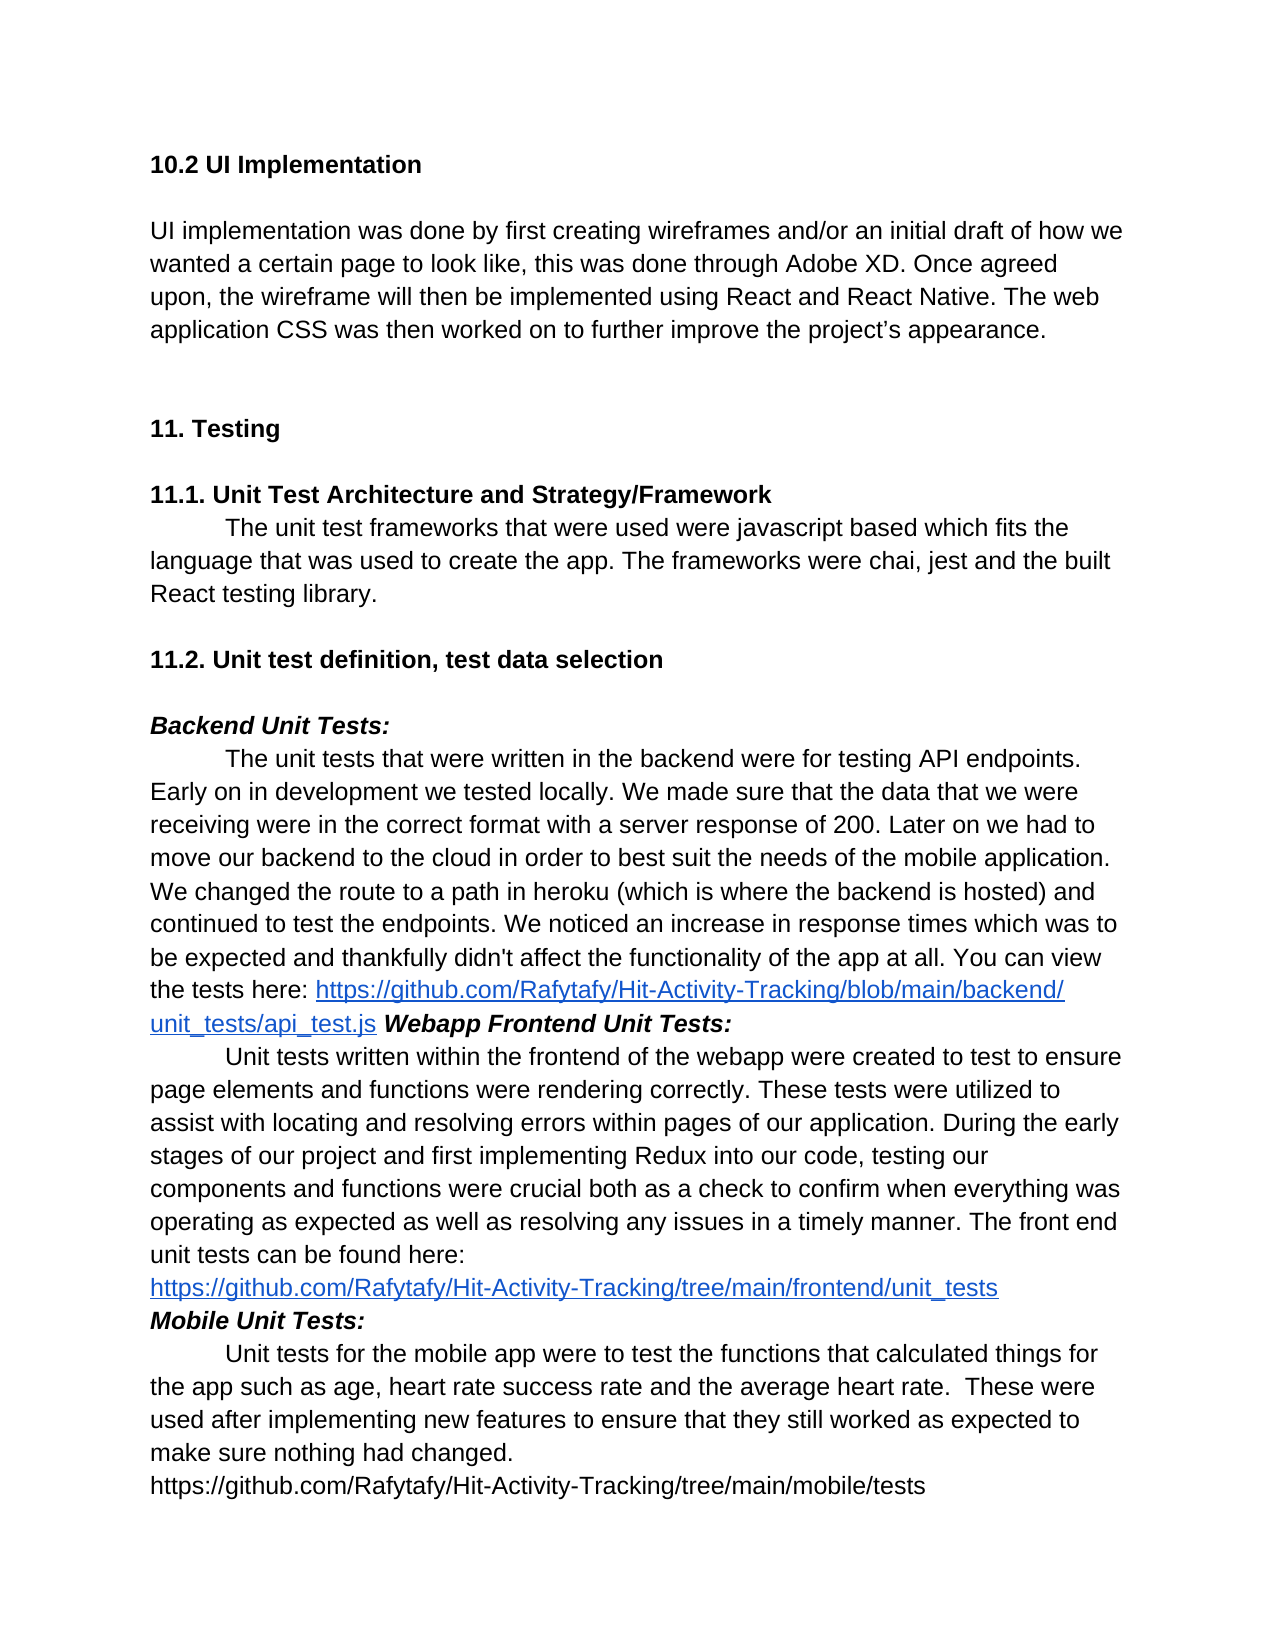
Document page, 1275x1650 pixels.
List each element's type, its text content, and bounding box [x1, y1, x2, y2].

text 10.2 UI Implementation [150, 150, 1125, 179]
text Mobile Unit Tests: [150, 1306, 1125, 1334]
text 11. Testing [150, 414, 1125, 443]
text 11.1. Unit Test Architecture and Strategy/Framework [150, 480, 1125, 509]
text UI implementation was done by first creating wireframes and/or an initial draft of how we wanted a certain page to look like, this was done through Adobe XD. Once agreed upon, the wireframe will then be implemented using React and React Native. The web application CSS was then worked on to further improve the project’s appearance. [150, 216, 1125, 344]
text https://github.com/Rafytafy/Hit-Activity-Tracking/tree/main/mobile/tests [150, 1471, 1125, 1499]
text The unit tests that were written in the backend were for testing API endpoints. Early on in development we tested locally. We made sure that the data that we were receiving were in the correct format with a server response of 200. Later on we had to move our backend to the cloud in order to best suit the needs of the mobile application. We changed the route to a path in heroku (which is where the backend is hosted) and continued to test the endpoints. We noticed an increase in response times which was to be expected and thankfully didn't affect the functionality of the app at all. You can view the tests here: https://github.com/Rafytafy/Hit-Activity-Tracking/blob/main/backend/unit_tests/api_test.js Webapp Frontend Unit Tests: [150, 744, 1125, 1037]
text Unit tests for the mobile app were to test the functions that calculated things for the app such as age, heart rate success rate and the average heart rate. These were used after implementing new features to ensure that they still worked as expected to make sure nothing had changed. [150, 1339, 1125, 1467]
text The unit test frameworks that were used were javascript based which fits the language that was used to create the app. The frameworks were chai, jest and the built React testing library. [150, 513, 1125, 608]
text https://github.com/Rafytafy/Hit-Activity-Tracking/tree/main/frontend/unit_tests [150, 1273, 1125, 1301]
text Unit tests written within the frontend of the webapp were created to test to ensure page elements and functions were rendering correctly. These tests were utilized to assist with locating and resolving errors within pages of our application. During the early stages of our project and first implementing Redux into our code, testing our components and functions were crucial both as a check to confirm when everything was operating as expected as well as resolving any issues in a timely manner. The front end unit tests can be found here: [150, 1042, 1125, 1268]
text Backend Unit Tests: [150, 711, 1125, 740]
text 11.2. Unit test definition, test data selection [150, 645, 1125, 674]
